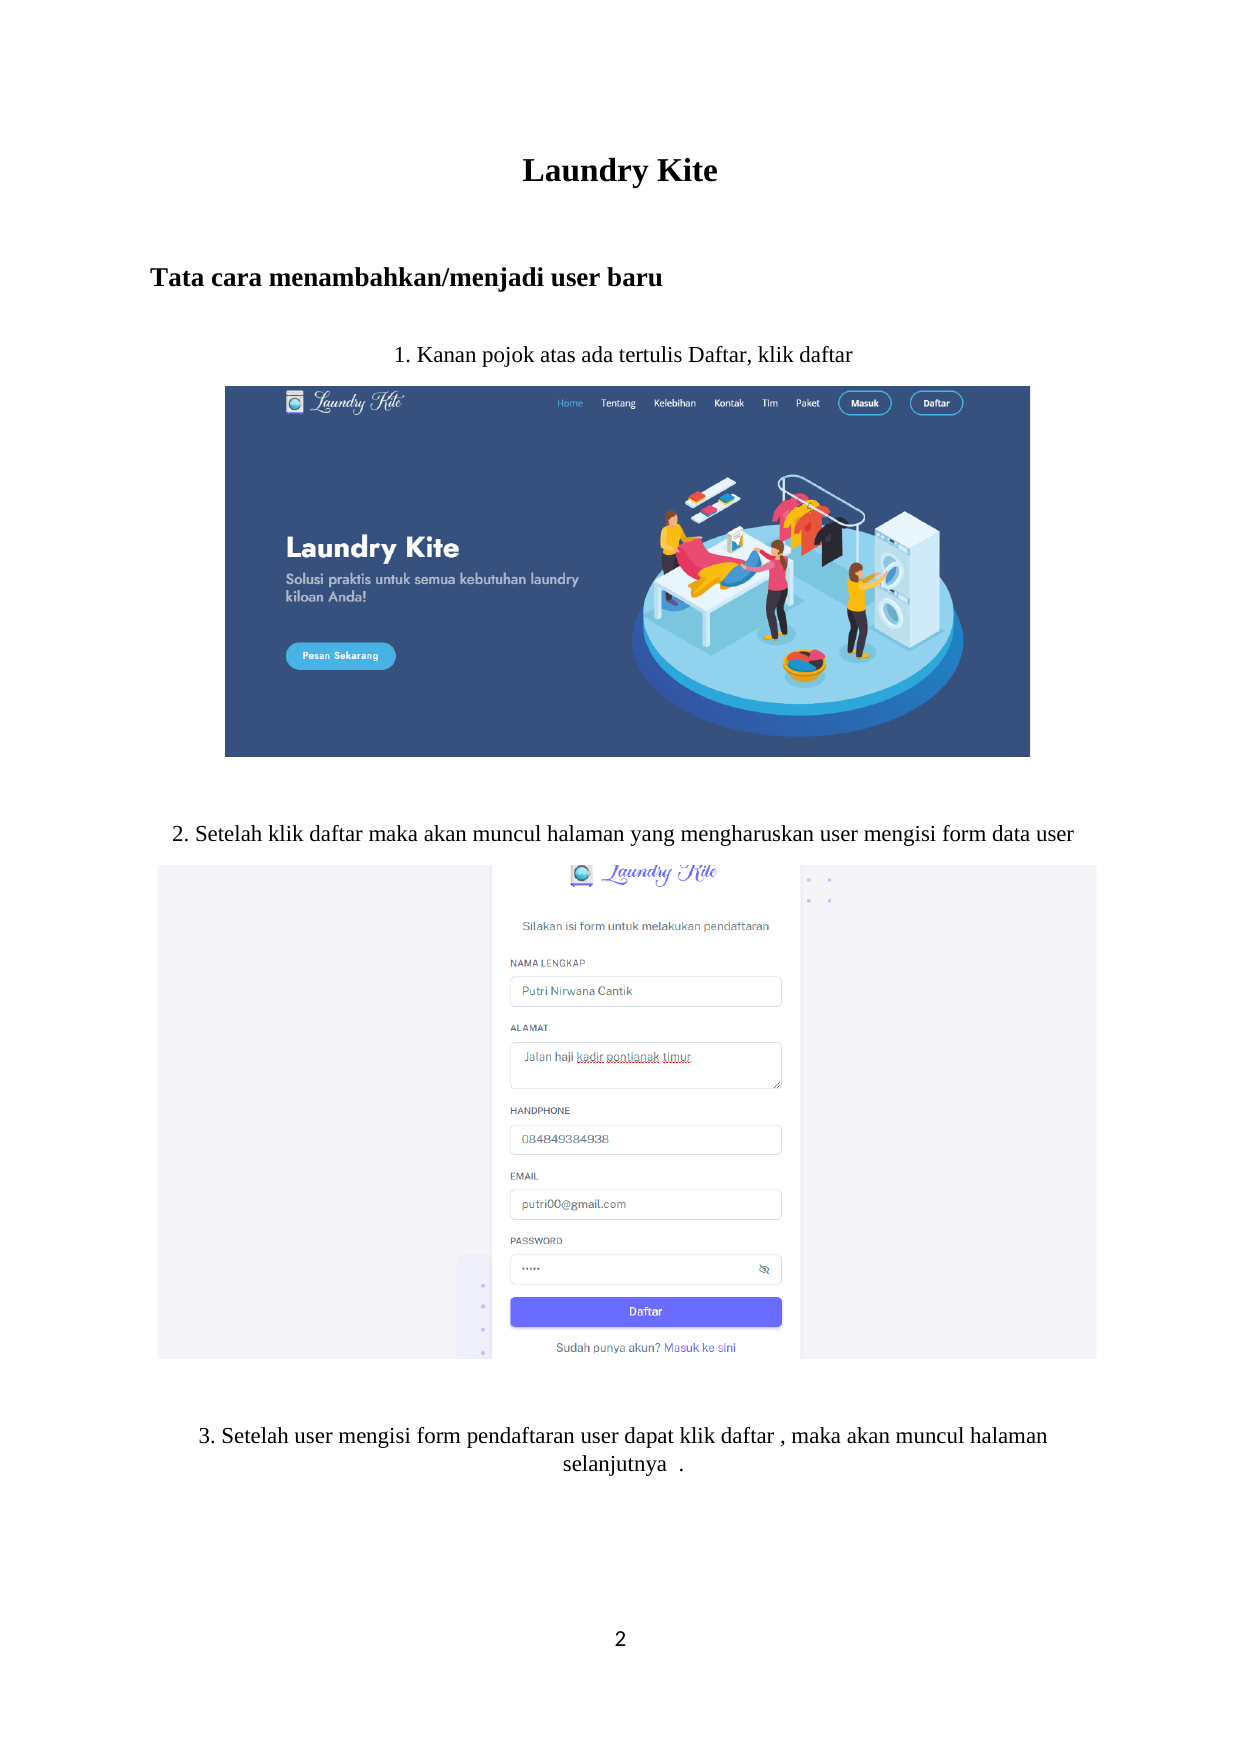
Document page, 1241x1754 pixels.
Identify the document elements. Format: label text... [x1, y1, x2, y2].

subtitle Tata cara menambahkan/menjadi user baru [150, 261, 1090, 292]
list Setelah user mengisi form pendaftaran user dapat klik daftar , maka akan muncul halaman selanjutnya . [157, 1422, 1090, 1477]
list Setelah klik daftar maka akan muncul halaman yang mengharuskan user mengisi form data user [157, 820, 1090, 846]
text Laundry Kite [150, 150, 1090, 188]
picture [225, 386, 1030, 757]
list Kanan pojok atas ada tertulis Daftar, klik daftar [157, 341, 1090, 368]
picture [156, 865, 1097, 1359]
